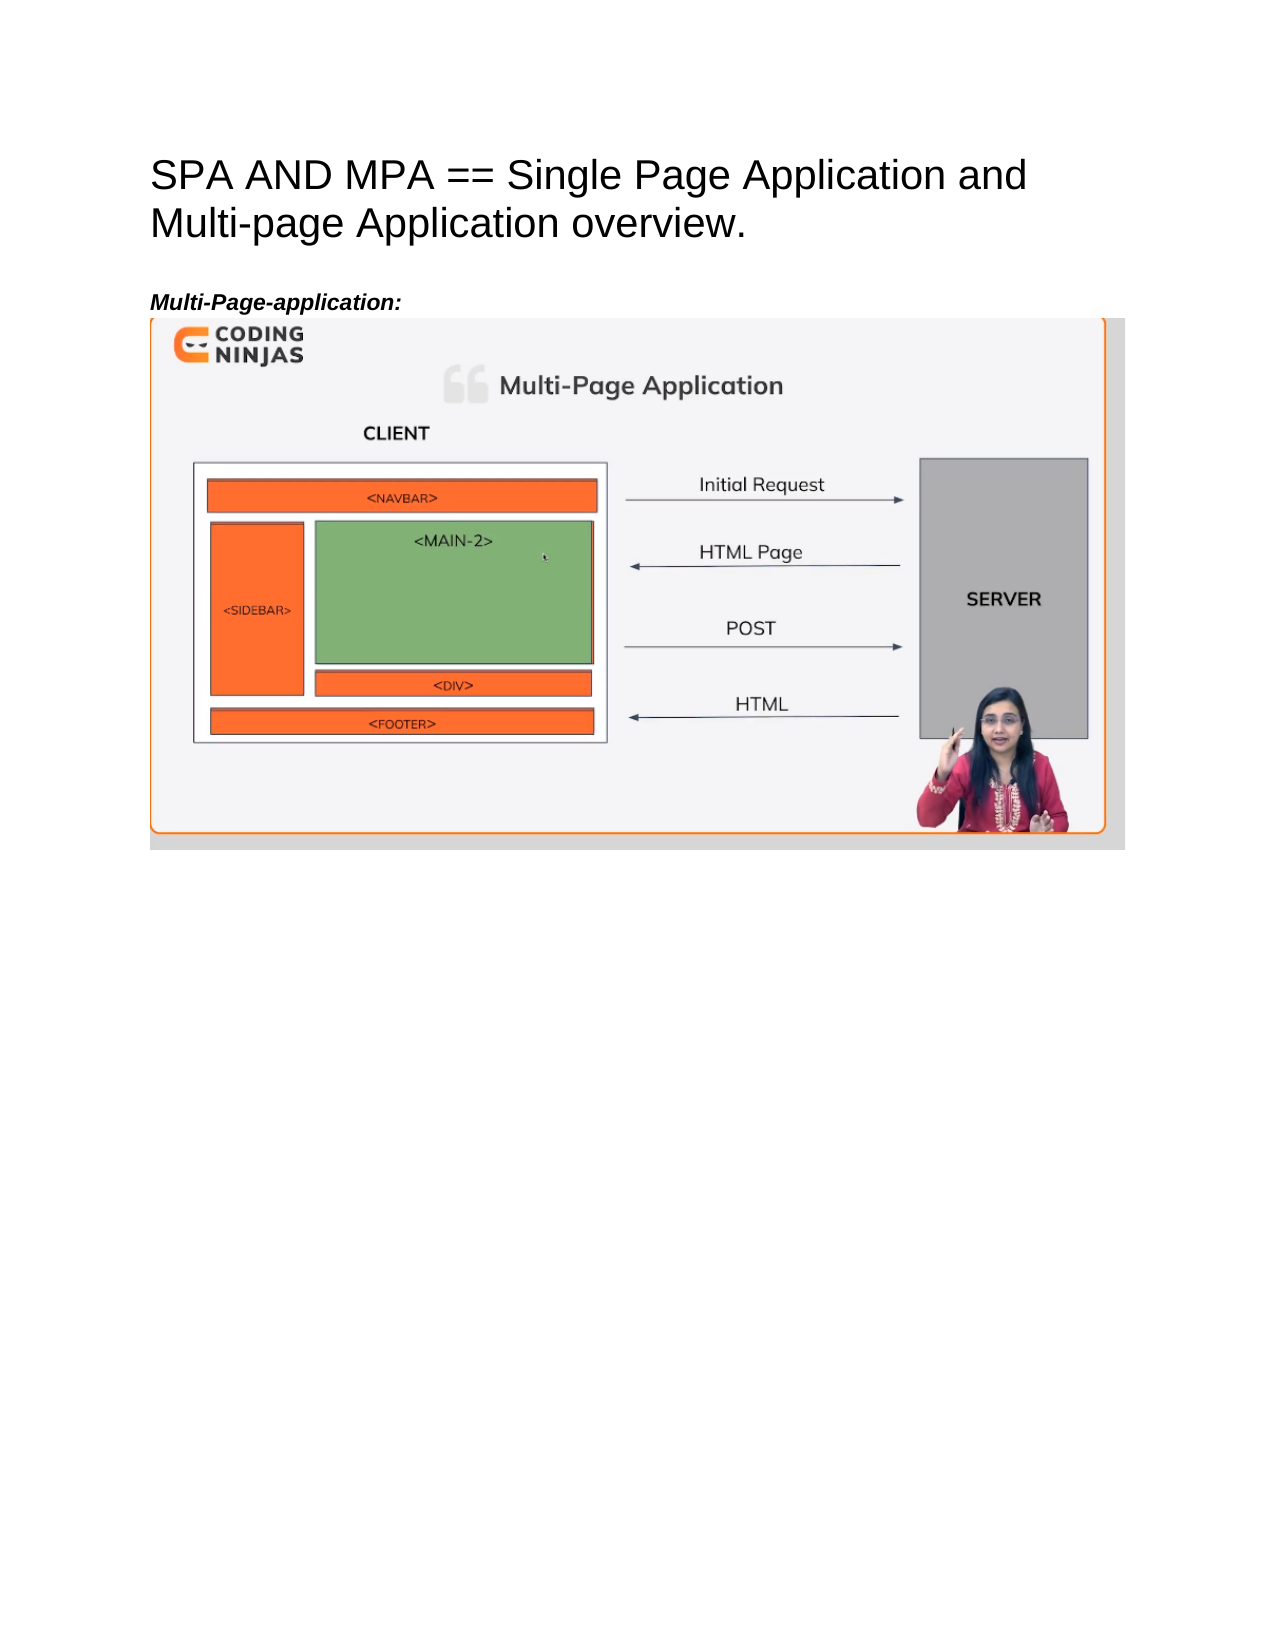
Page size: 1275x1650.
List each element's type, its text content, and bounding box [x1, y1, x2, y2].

picture [150, 318, 1125, 850]
text Multi-Page-application: [150, 288, 1125, 315]
subtitle SPA AND MPA == Single Page Application and Multi-page Application overview. [150, 150, 1125, 246]
